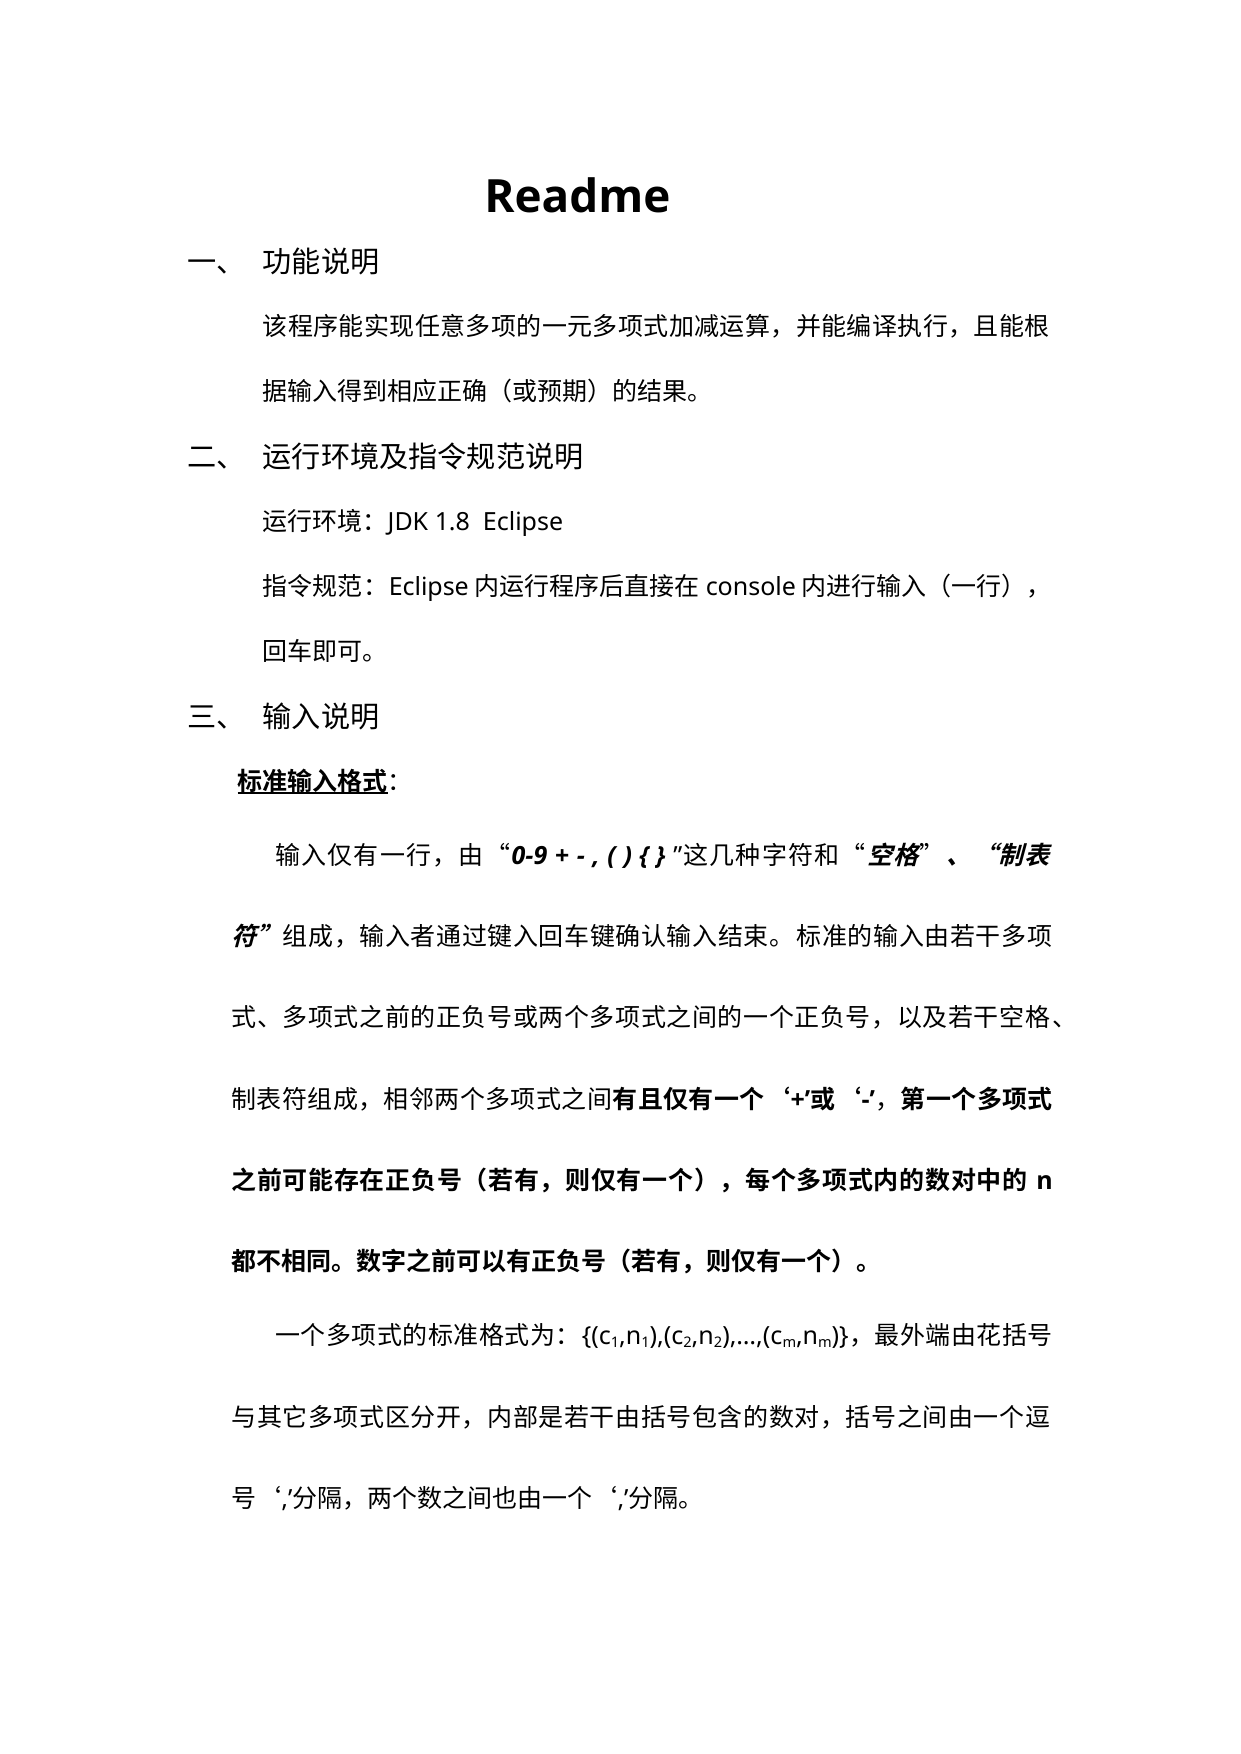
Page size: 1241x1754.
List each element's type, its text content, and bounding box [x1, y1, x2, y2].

list 指令规范：Eclipse内运行程序后直接在console内进行输入（一行），回车即可。 [262, 552, 1053, 682]
text 一个多项式的标准格式为：{(c1,n1),(c2,n2),…,(cm,nm)}，最外端由花括号与其它多项式区分开，内部是若干由括号包含的数对，括号之间由一个逗号‘,’分隔，两个数之间也由一个‘,’分隔。 [231, 1301, 1053, 1529]
text 标准输入格式： [231, 747, 1053, 812]
text 输入仅有一行，由“0-9 + - , ( ) { } ”这几种字符和“空格”、“制表符”组成，输入者通过键入回车键确认输入结束。标准的输入由若干多项式、多项式之前的正负号或两个多项式之间的一个正负号，以及若干空格、制表符组成，相邻两个多项式之间有且仅有一个‘+’或‘-’，第一个多项式之前可能存在正负号（若有，则仅有一个），每个多项式内的数对中的n都不相同。数字之前可以有正负号（若有，则仅有一个）。 [231, 821, 1053, 1292]
list 运行环境及指令规范说明 [187, 422, 1053, 487]
list 输入说明 [187, 682, 1053, 747]
list 运行环境：JDK 1.8 Eclipse [262, 487, 1053, 552]
list 该程序能实现任意多项的一元多项式加减运算，并能编译执行，且能根据输入得到相应正确（或预期）的结果。 [262, 292, 1053, 422]
list 功能说明 [187, 227, 1053, 292]
text Readme [187, 162, 1053, 227]
